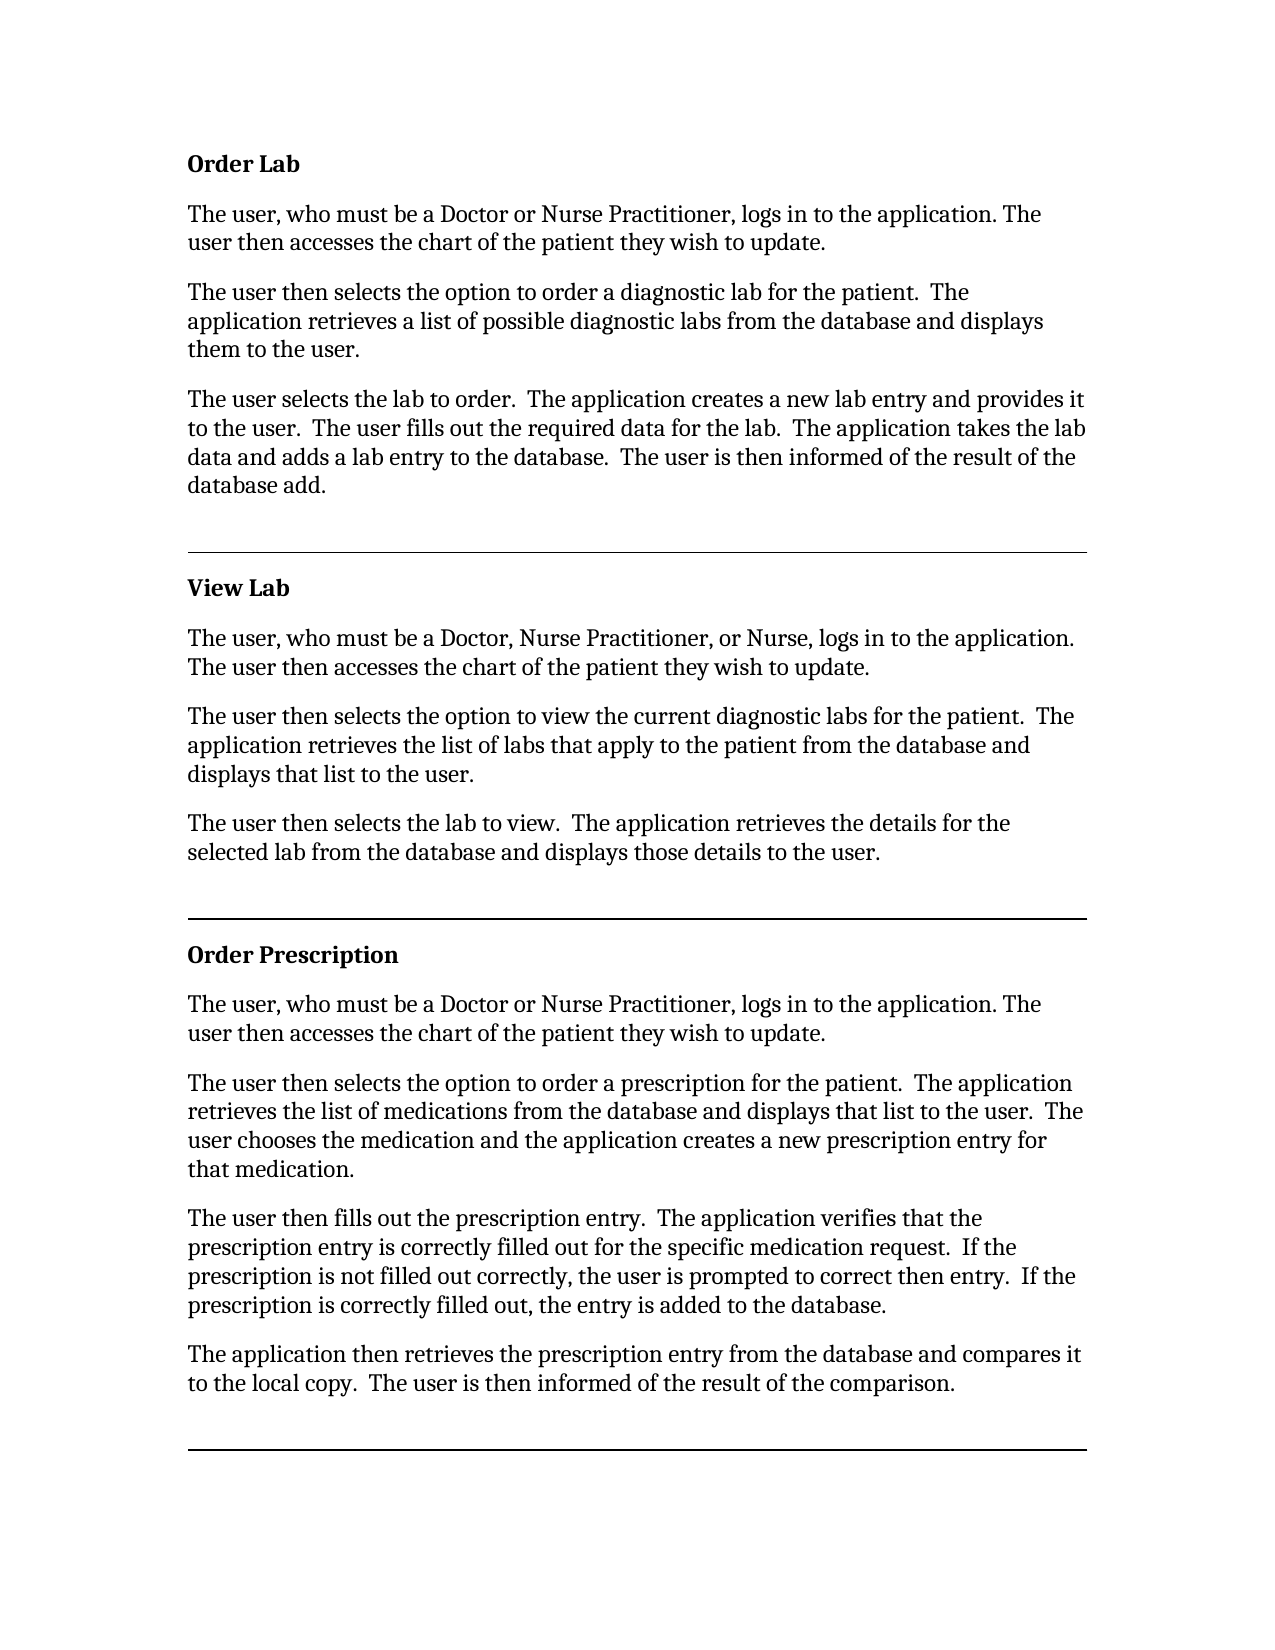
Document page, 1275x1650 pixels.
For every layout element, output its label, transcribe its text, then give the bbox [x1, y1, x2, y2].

text The user selects the lab to order. The application creates a new lab entry and provides it to the user. The user fills out the required data for the lab. The application takes the lab data and adds a lab entry to the database. The user is then informed of the result of the database add. [187, 385, 1087, 500]
text Order Lab [187, 150, 1087, 179]
text The user then selects the option to order a prescription for the patient. The application retrieves the list of medications from the database and displays that list to the user. The user chooses the medication and the application creates a new prescription entry for that medication. [187, 1068, 1087, 1183]
text The user then fills out the prescription entry. The application verifies that the prescription entry is correctly filled out for the specific medication request. If the prescription is not filled out correctly, the user is prompted to correct then entry. If the prescription is correctly filled out, the entry is added to the database. [187, 1204, 1087, 1319]
text The user then selects the option to view the current diagnostic labs for the patient. The application retrieves the list of labs that apply to the patient from the database and displays that list to the user. [187, 702, 1087, 788]
text The application then retrieves the prescription entry from the database and compares it to the local copy. The user is then informed of the result of the comparison. [187, 1340, 1087, 1398]
text The user, who must be a Doctor or Nurse Practitioner, logs in to the application. The user then accesses the chart of the patient they wish to update. [187, 199, 1087, 257]
text The user then selects the lab to view. The application retrieves the details for the selected lab from the database and displays those details to the user. [187, 809, 1087, 867]
text Order Prescription [187, 941, 1087, 969]
text The user then selects the option to order a diagnostic lab for the patient. The application retrieves a list of possible diagnostic labs from the database and displays them to the user. [187, 278, 1087, 364]
text The user, who must be a Doctor or Nurse Practitioner, logs in to the application. The user then accesses the chart of the patient they wish to update. [187, 990, 1087, 1048]
text The user, who must be a Doctor, Nurse Practitioner, or Nurse, logs in to the application. The user then accesses the chart of the patient they wish to update. [187, 624, 1087, 681]
text View Lab [187, 574, 1087, 603]
